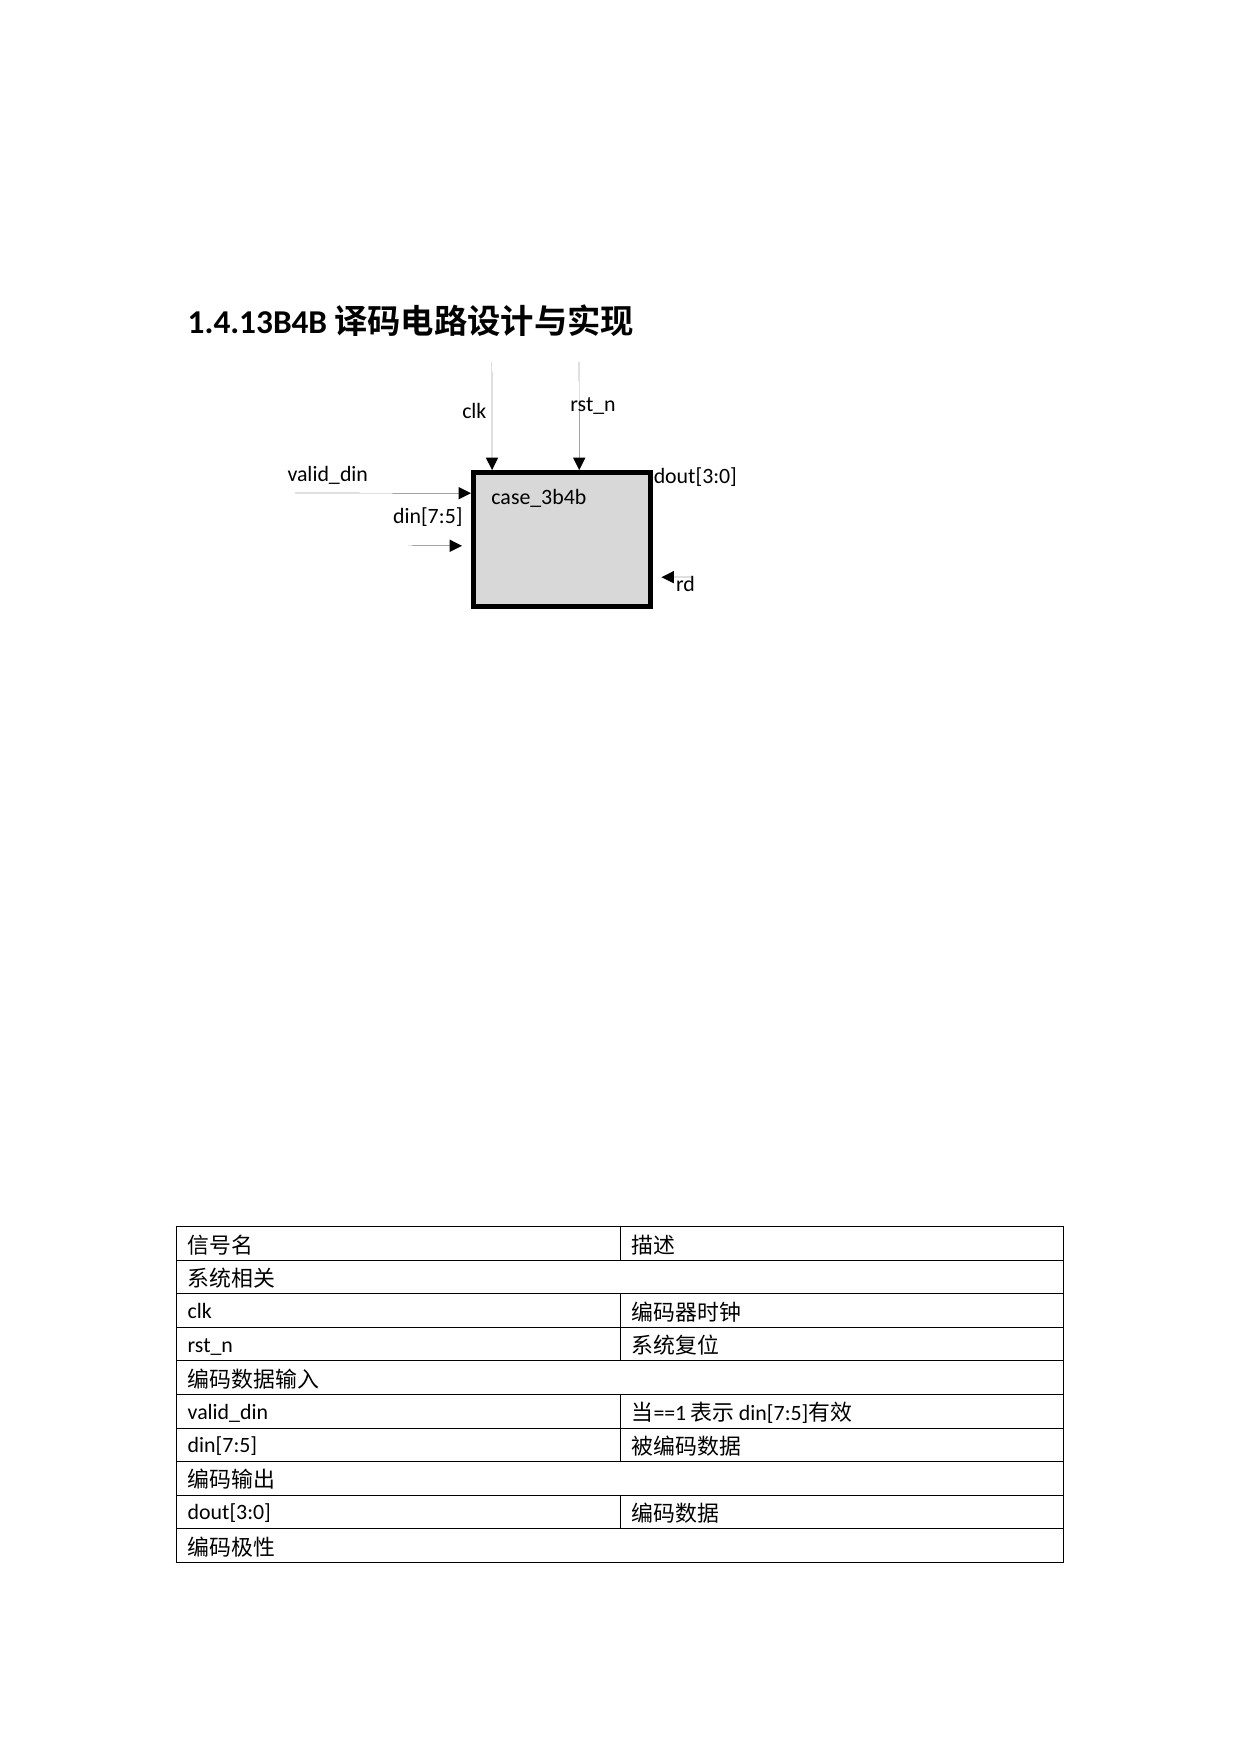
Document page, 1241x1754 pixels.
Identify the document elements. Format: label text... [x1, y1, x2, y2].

table_cell 编码极性 [177, 1529, 1063, 1562]
table_cell 编码输出 [177, 1462, 1063, 1494]
table_cell 编码数据输入 [177, 1361, 1063, 1394]
table_cell 当==1表示din[7:5]有效 [621, 1395, 1063, 1427]
table_cell din[7:5] [177, 1429, 620, 1461]
table_cell valid_din [177, 1395, 620, 1427]
table_cell 编码器时钟 [621, 1294, 1063, 1327]
table_cell clk [177, 1294, 620, 1327]
subtitle 1.4.13B4B译码电路设计与实现 [187, 287, 1053, 352]
table_cell 系统复位 [621, 1328, 1063, 1360]
table_cell 系统相关 [177, 1261, 1063, 1293]
table_cell 被编码数据 [621, 1429, 1063, 1461]
table_header 信号名 [177, 1227, 620, 1260]
table_cell dout[3:0] [177, 1496, 620, 1528]
table_cell rst_n [177, 1328, 620, 1360]
table_header 描述 [621, 1227, 1063, 1260]
table_cell 编码数据 [621, 1496, 1063, 1528]
